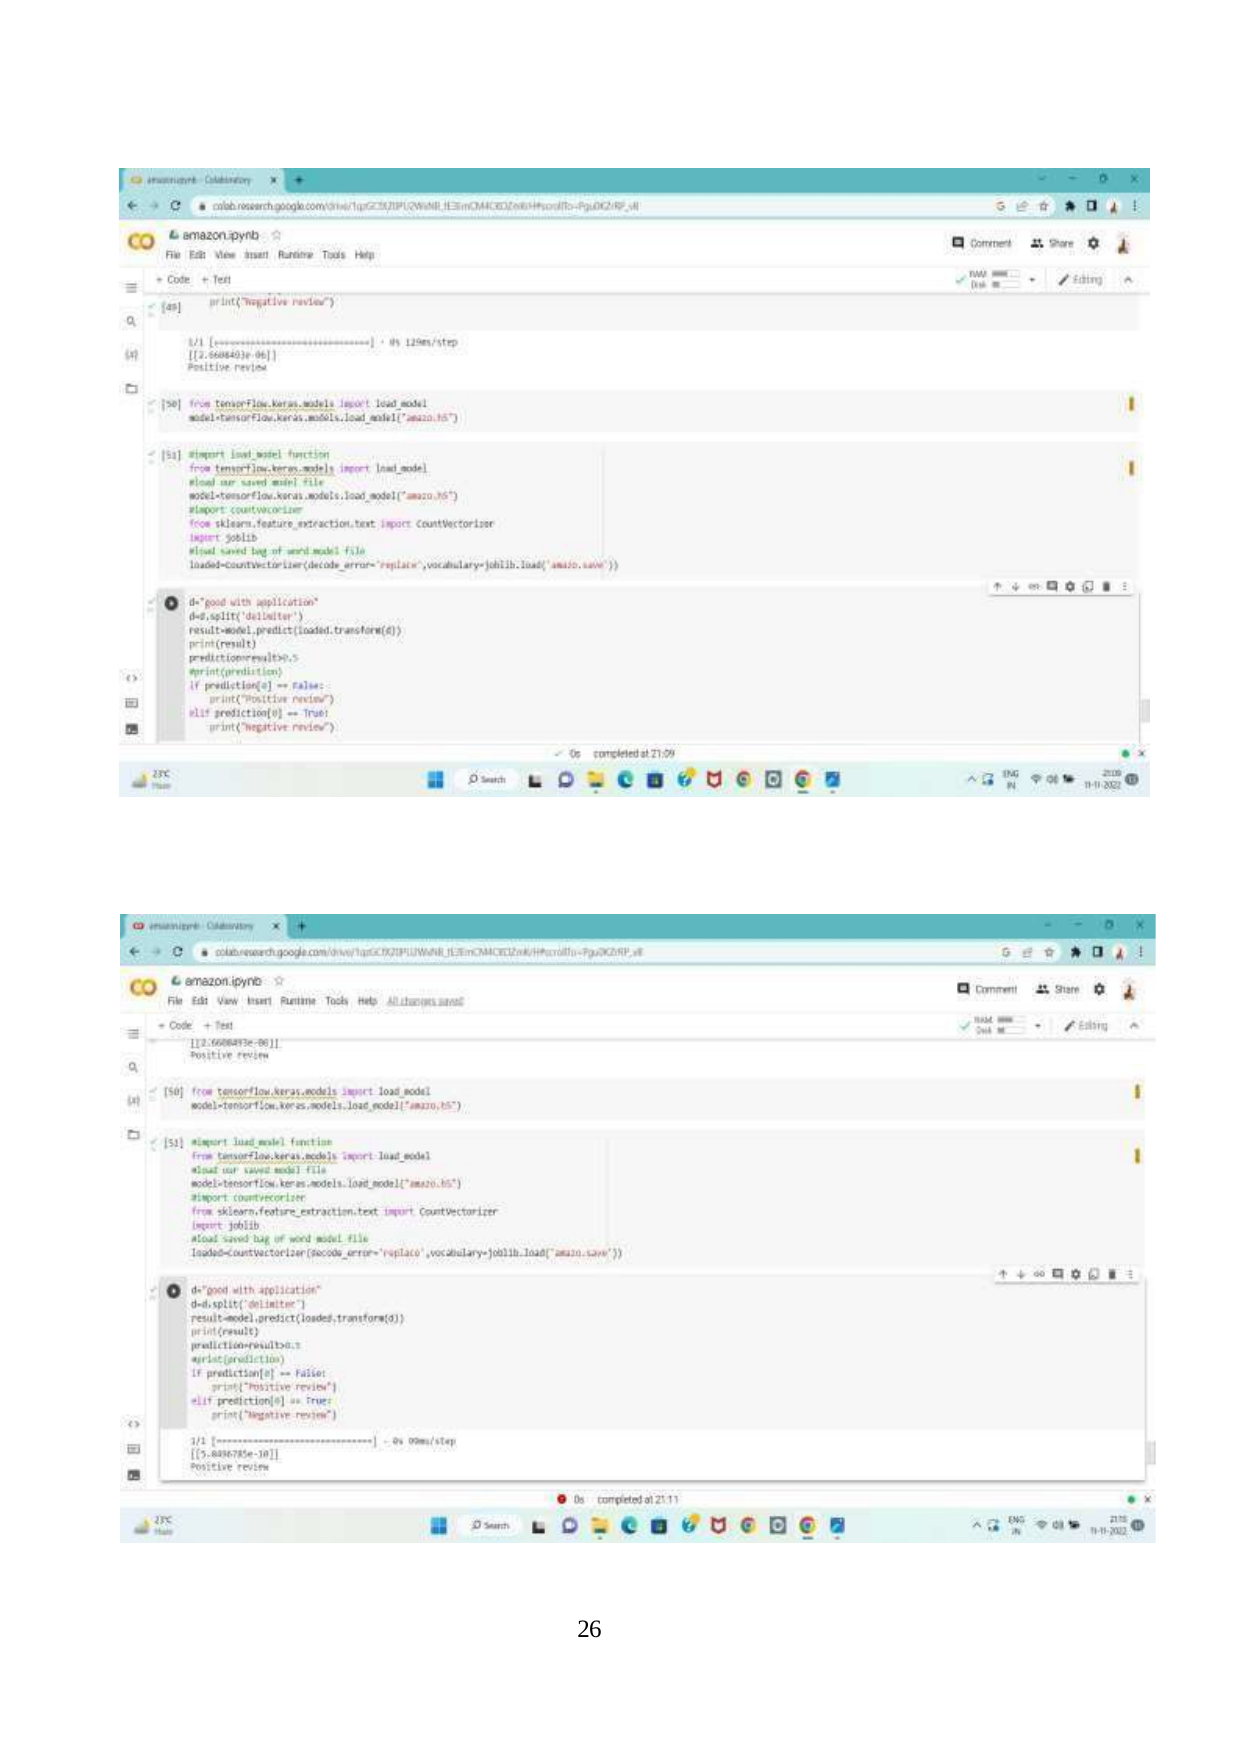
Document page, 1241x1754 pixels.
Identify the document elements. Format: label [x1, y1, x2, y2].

picture [118, 168, 1150, 797]
picture [120, 914, 1156, 1543]
